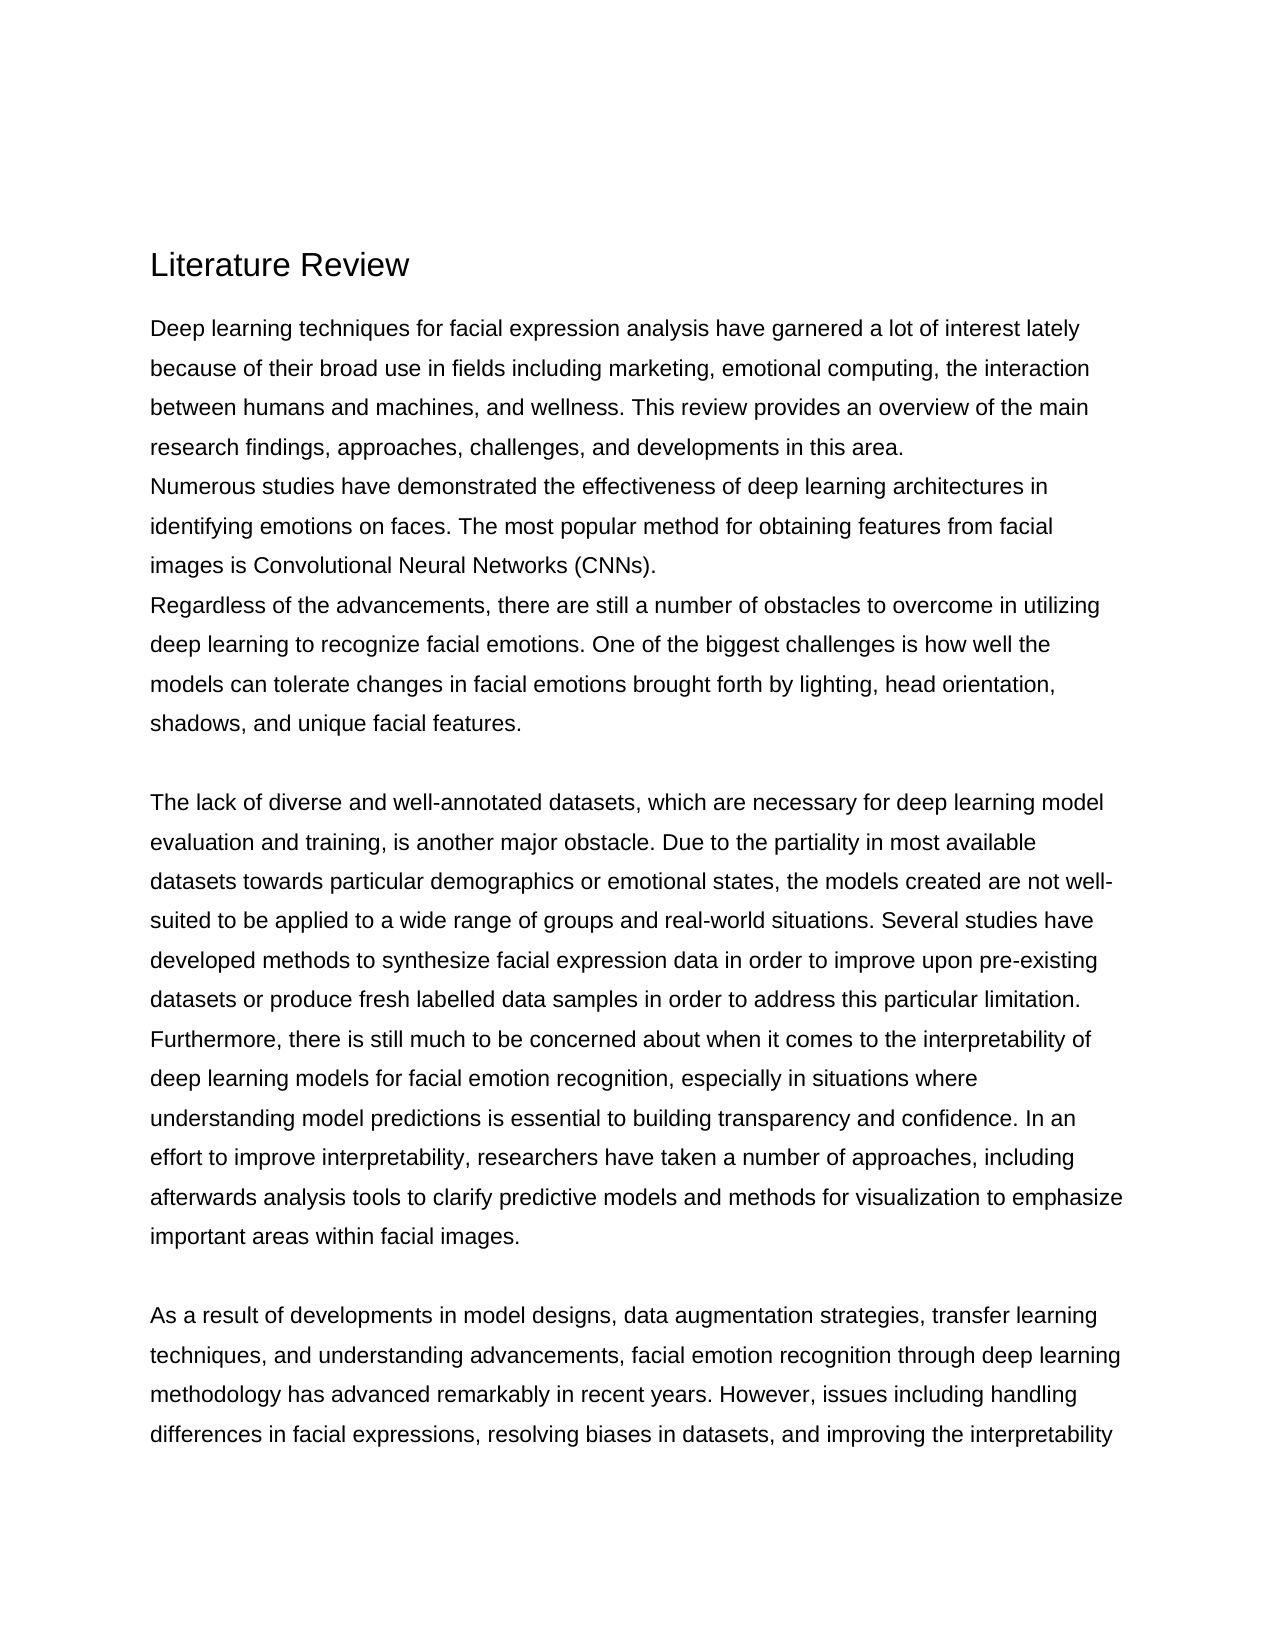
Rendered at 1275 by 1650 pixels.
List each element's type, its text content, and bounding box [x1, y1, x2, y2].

text Regardless of the advancements, there are still a number of obstacles to overcome in utilizing deep learning to recognize facial emotions. One of the biggest challenges is how well the models can tolerate changes in facial emotions brought forth by lighting, head orientation, shadows, and unique facial features. [150, 592, 1125, 736]
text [150, 1302, 1125, 1447]
text Numerous studies have demonstrated the effectiveness of deep learning architectures in identifying emotions on faces. The most popular method for obtaining features from facial images is Convolutional Neural Networks (CNNs). [150, 473, 1125, 578]
text Deep learning techniques for facial expression analysis have garnered a lot of interest lately because of their broad use in fields including marketing, emotional computing, the interaction between humans and machines, and wellness. This review provides an overview of the main research findings, approaches, challenges, and developments in this area. [150, 315, 1125, 460]
subtitle Literature Review [150, 245, 1125, 283]
text The lack of diverse and well-annotated datasets, which are necessary for deep learning model evaluation and training, is another major obstacle. Due to the partiality in most available datasets towards particular demographics or emotional states, the models created are not well-suited to be applied to a wide range of groups and real-world situations. Several studies have developed methods to synthesize facial expression data in order to improve upon pre-existing datasets or produce fresh labelled data samples in order to address this particular limitation. Furthermore, there is still much to be concerned about when it comes to the interpretability of deep learning models for facial emotion recognition, especially in situations where understanding model predictions is essential to building transparency and confidence. In an effort to improve interpretability, researchers have taken a number of approaches, including afterwards analysis tools to clarify predictive models and methods for visualization to emphasize important areas within facial images. [150, 789, 1125, 1249]
